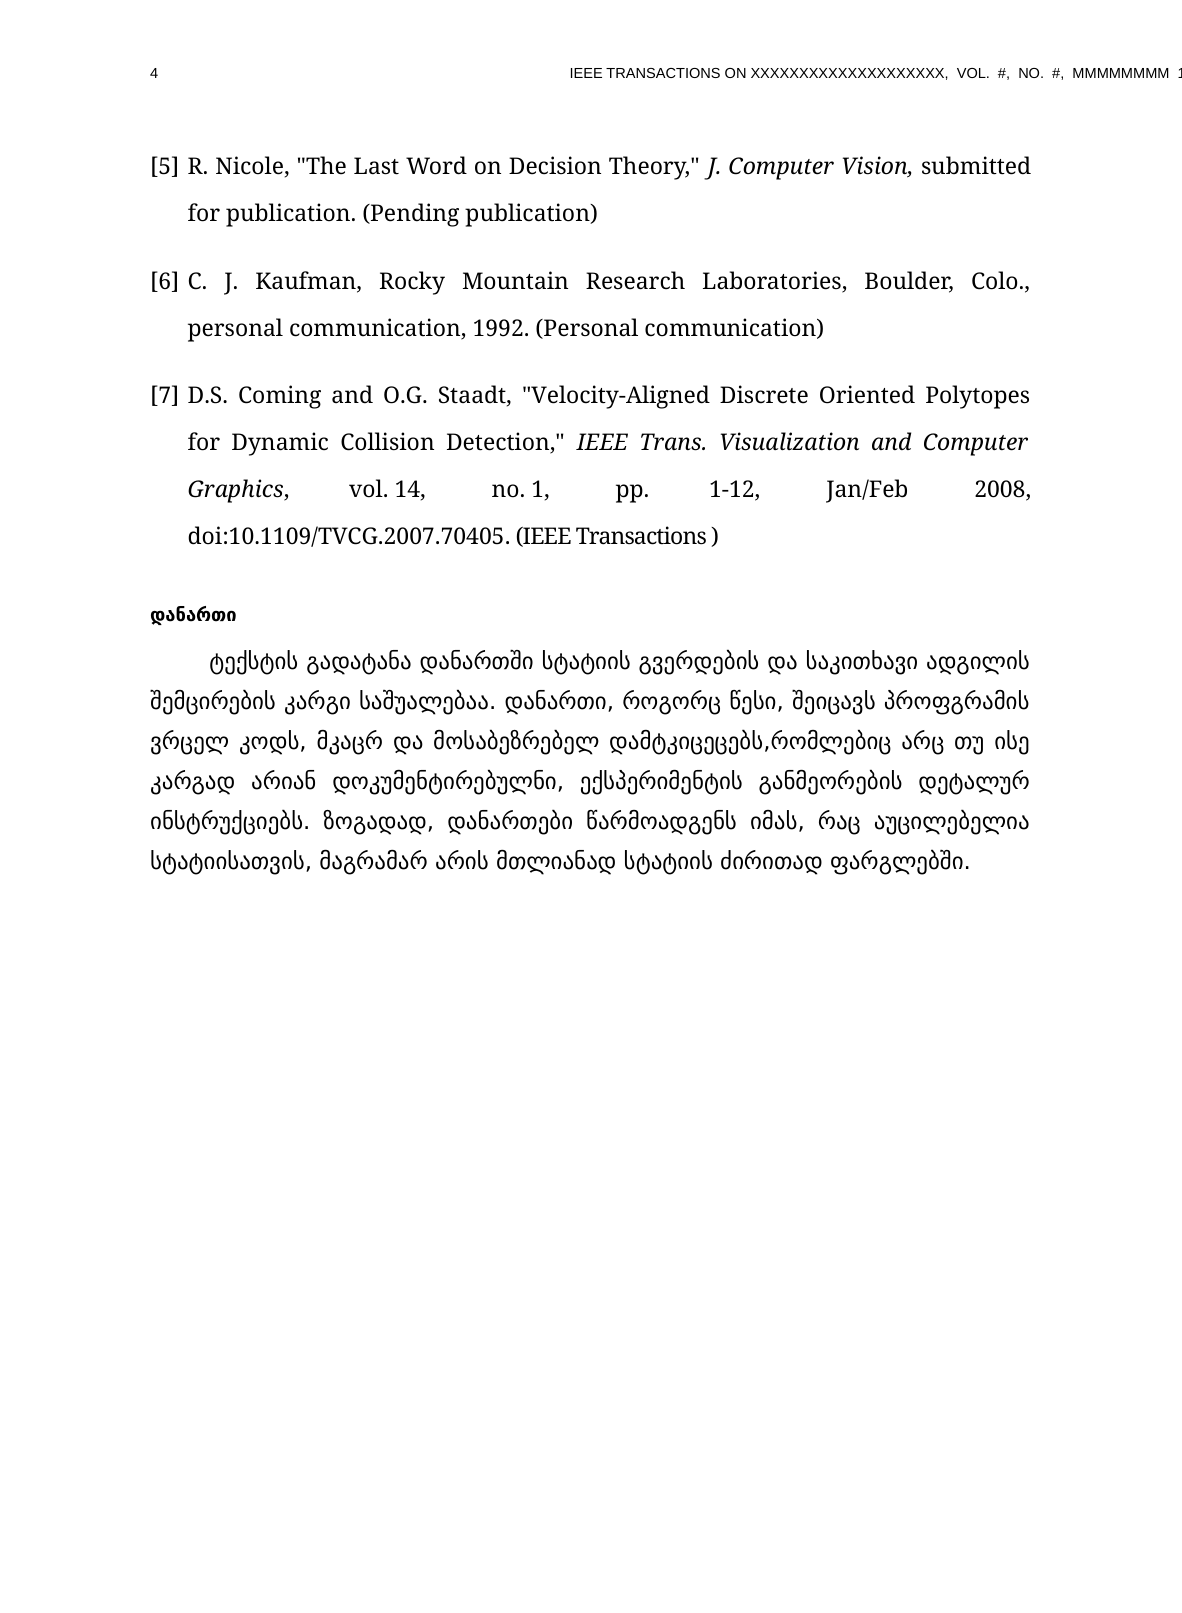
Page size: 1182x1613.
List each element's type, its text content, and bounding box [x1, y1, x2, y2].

list C. J. Kaufman, Rocky Mountain Research Laboratories, Boulder, Colo., personal communication, 1992. (Personal communication) [150, 264, 1031, 343]
list R. Nicole, "The Last Word on Decision Theory," J. Computer Vision, submitted for publication. (Pending publication) [150, 150, 1031, 228]
subtitle დანართი [150, 600, 1031, 627]
text ტექსტის გადატანა დანართში სტატიის გვერდების და საკითხავი ადგილის შემცირების კარგი საშუალებაა. დანართი, როგორც წესი, შეიცავს პროფგრამის ვრცელ კოდს, მკაცრ და მოსაბეზრებელ დამტკიცეცებს,რომლებიც არც თუ ისე კარგად არიან დოკუმენტირებულნი, ექსპერიმენტის განმეორების დეტალურ ინსტრუქციებს. ზოგადად, დანართები წარმოადგენს იმას, რაც აუცილებელია სტატიისათვის, მაგრამარ არის მთლიანად სტატიის ძირითად ფარგლებში. [150, 648, 1031, 875]
list D.S. Coming and O.G. Staadt, "Velocity-Aligned Discrete Oriented Polytopes for Dynamic Collision Detection," IEEE Trans. Visualization and Computer Graphics, vol. 14, no. 1, pp. 1-12, Jan/Feb 2008, doi:10.1109/TVCG.2007.70405. (IEEE Transactions ) [150, 379, 1031, 551]
